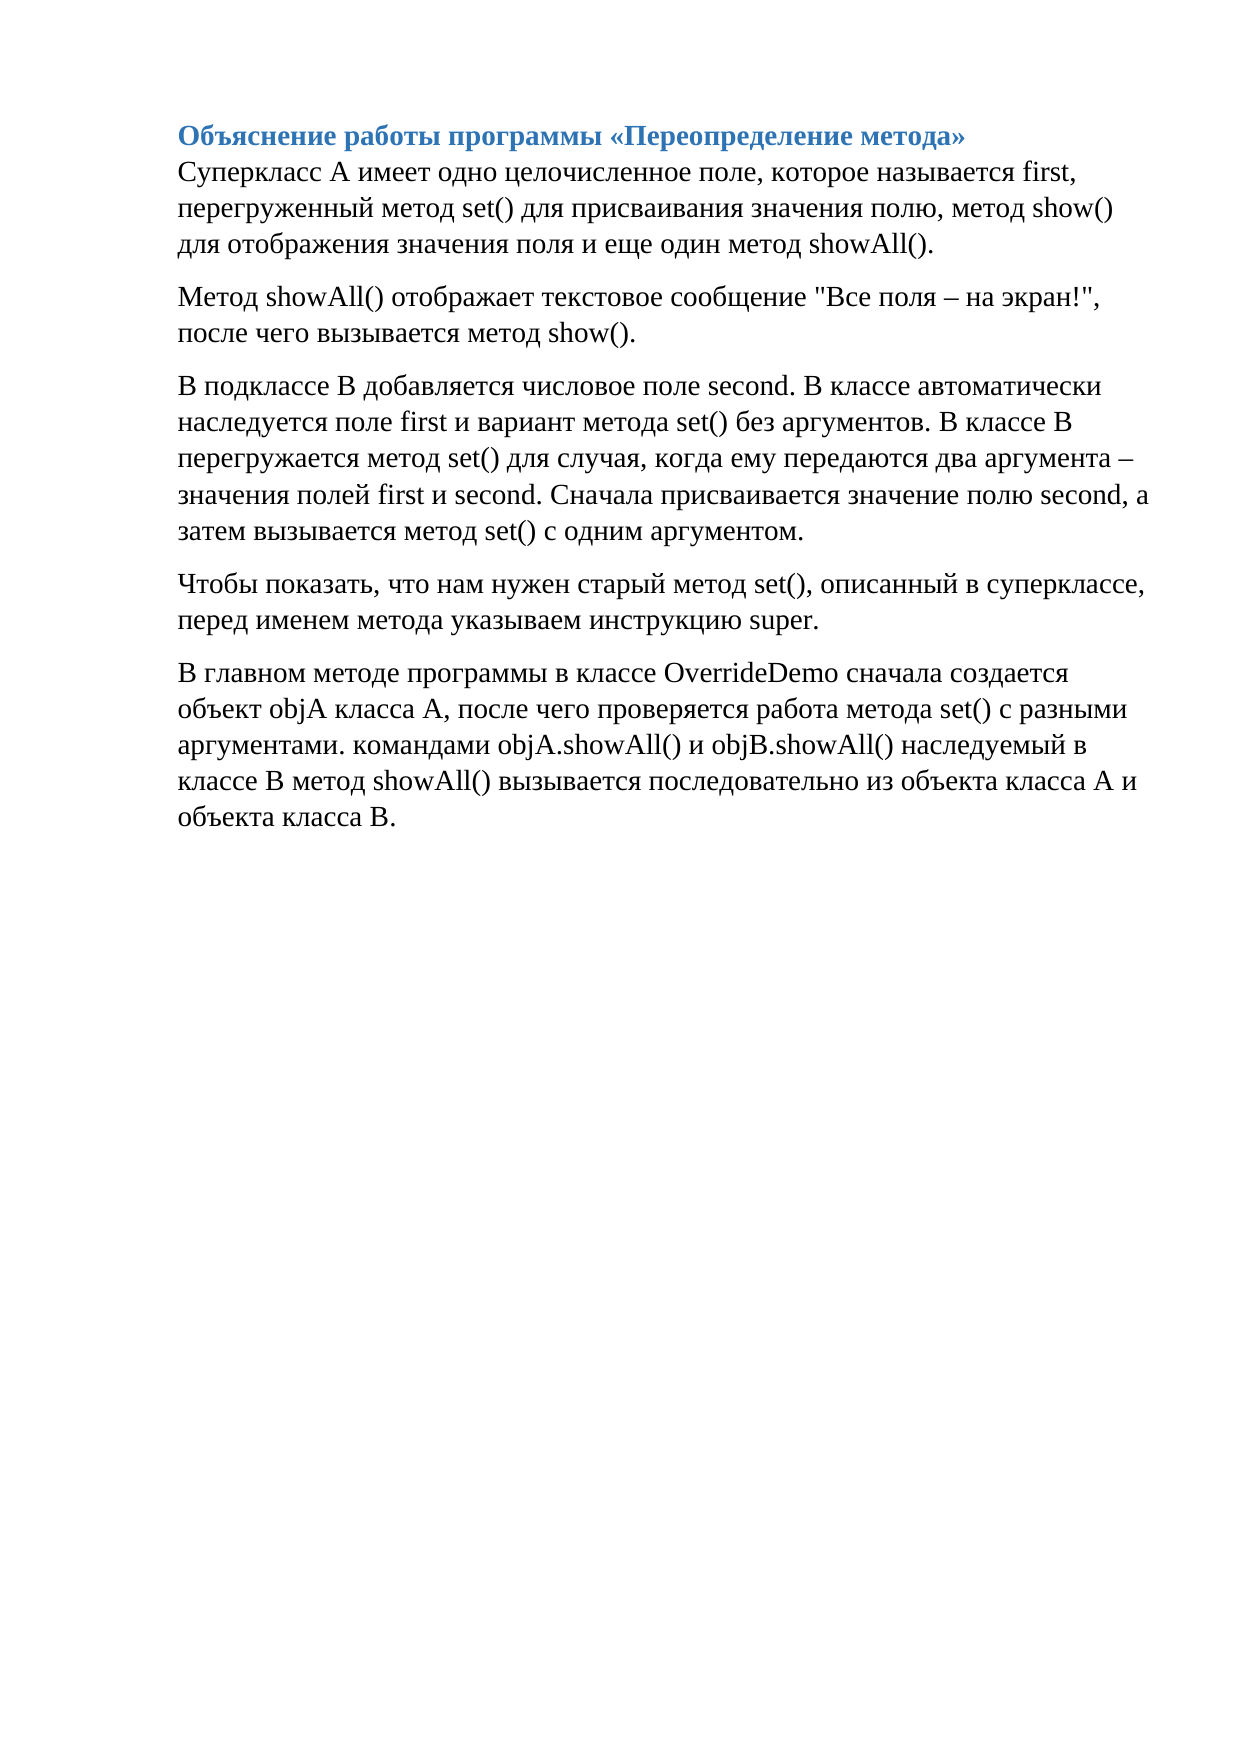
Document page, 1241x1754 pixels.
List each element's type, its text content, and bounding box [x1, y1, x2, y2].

text Метод showAll() отображает текстовое сообщение "Все поля – на экран!", после чего вызывается метод show(). [177, 279, 1152, 349]
text В главном методе программы в классе OverrideDemo сначала создается объект objA класса A, после чего проверяется работа метода set() с разными аргументами. командами objA.showAll() и objB.showAll() наследуемый в классе B метод showAll() вызывается последовательно из объекта класса A и объекта класса B. [177, 655, 1152, 833]
text Суперкласс A имеет одно целочисленное поле, которое называется first, перегруженный метод set() для присваивания значения полю, метод show() для отображения значения поля и еще один метод showAll(). [177, 154, 1152, 260]
text В подклассе B добавляется числовое поле second. В классе автоматически наследуется поле first и вариант метода set() без аргументов. В классе B перегружается метод set() для случая, когда ему передаются два аргумента – значения полей first и second. Сначала присваивается значение полю second, а затем вызывается метод set() с одним аргументом. [177, 368, 1152, 546]
subtitle Объяснение работы программы «Переопределение метода» [177, 118, 1152, 152]
text Чтобы показать, что нам нужен старый метод set(), описанный в суперклассе, перед именем метода указываем инструкцию super. [177, 566, 1152, 635]
